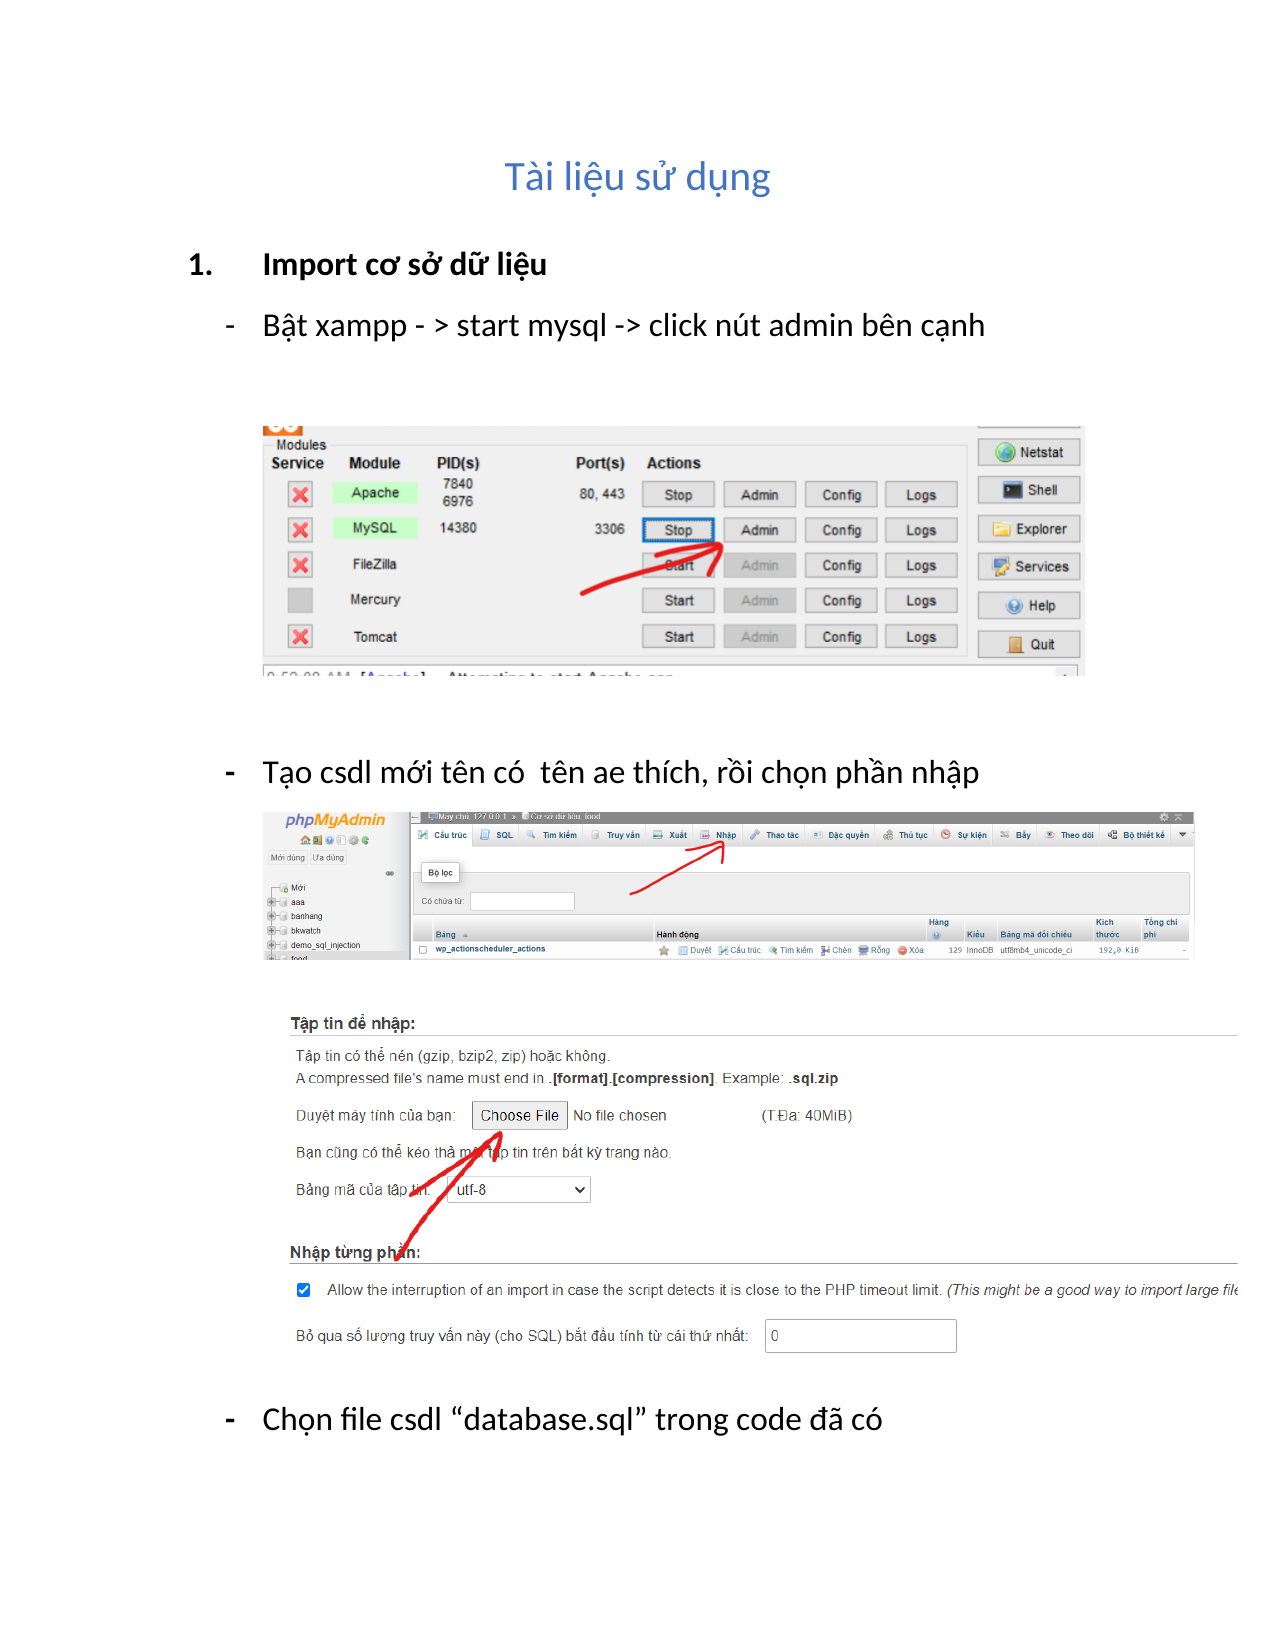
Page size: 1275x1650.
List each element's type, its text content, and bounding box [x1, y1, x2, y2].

picture [262, 812, 1195, 960]
list Import cơ sở dữ liệu [187, 243, 1125, 284]
picture [262, 980, 1238, 1384]
text Tài liệu sử dụng [150, 150, 1125, 201]
list Chọn file csdl “database.sql” trong code đã có [225, 1397, 1125, 1438]
list Tạo csdl mới tên có tên ae thích, rồi chọn phần nhập [225, 751, 1125, 792]
list Bật xampp - > start mysql -> click nút admin bên cạnh [225, 304, 1125, 345]
picture [262, 426, 1086, 676]
